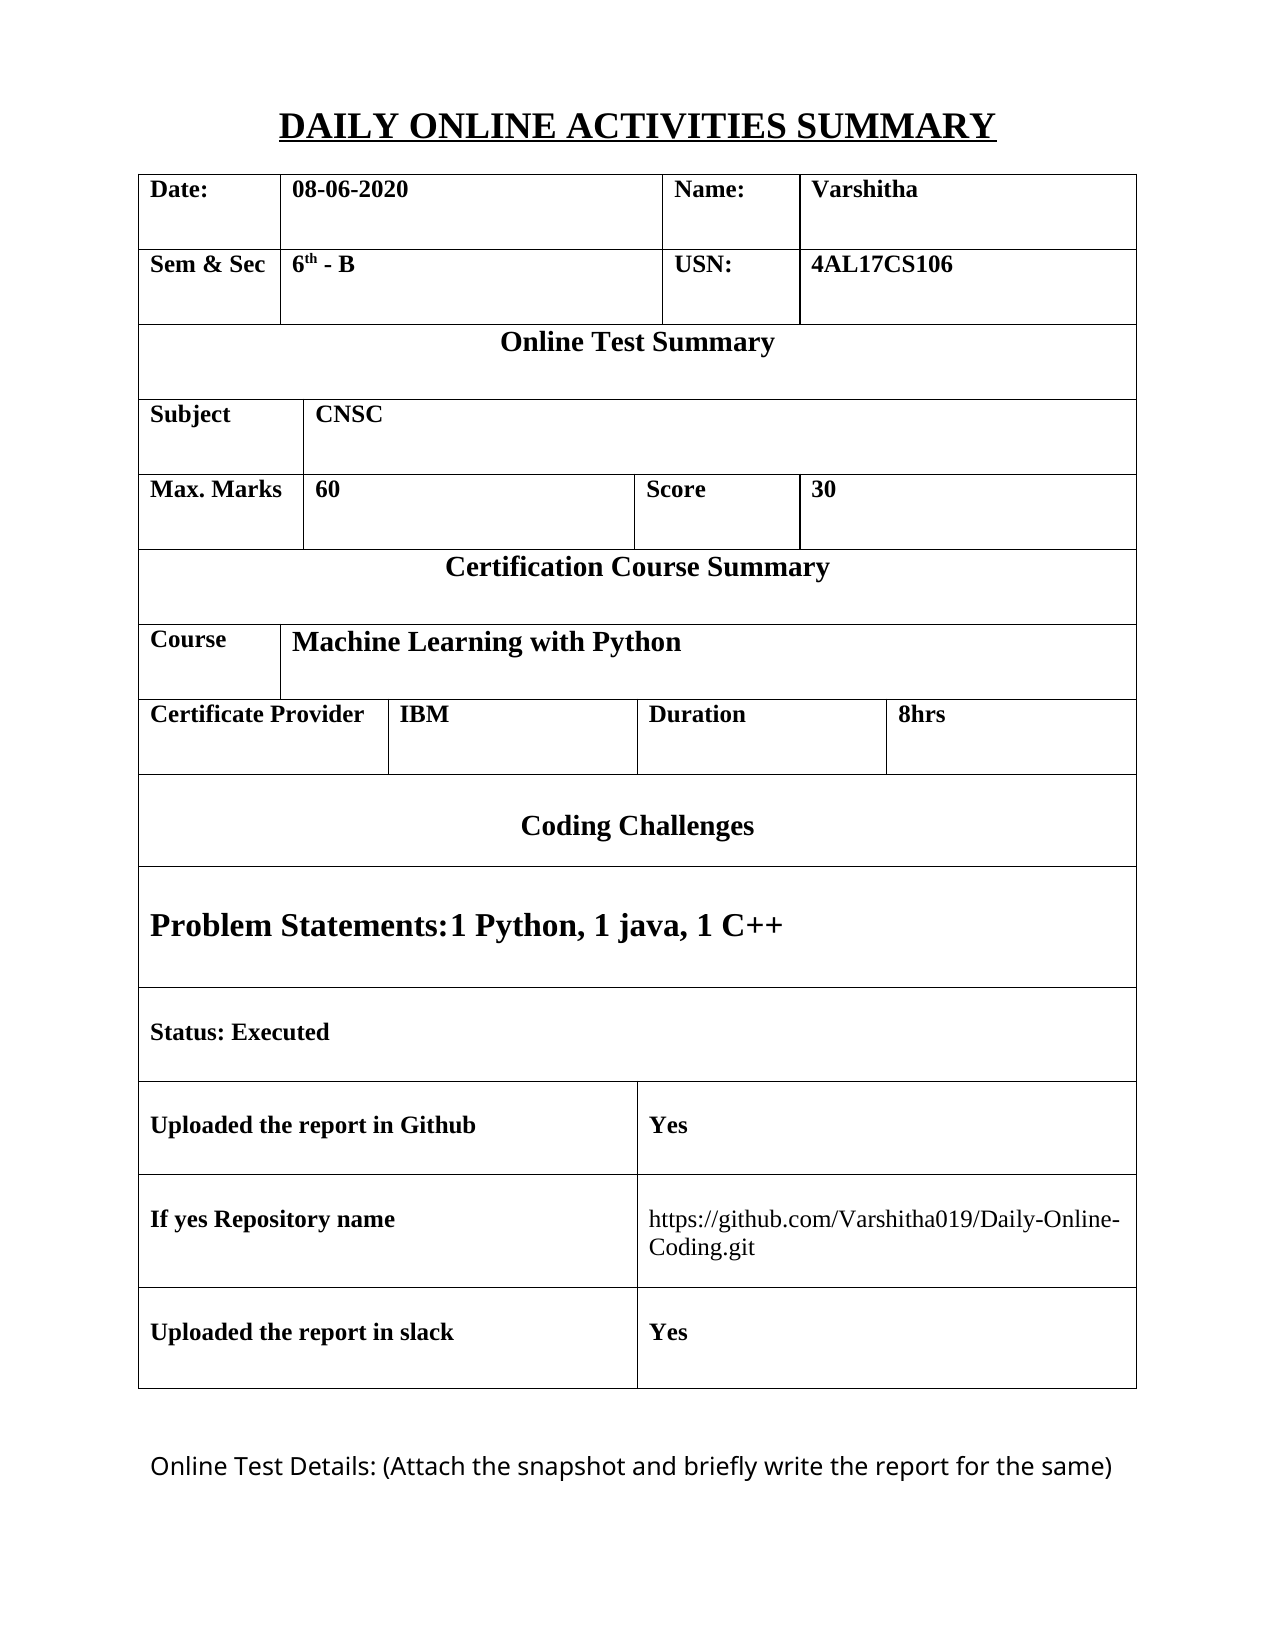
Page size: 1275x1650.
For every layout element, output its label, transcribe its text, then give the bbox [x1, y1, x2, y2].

table_cell 4AL17CS106 [801, 250, 1136, 323]
table_cell Yes [638, 1082, 1136, 1174]
table_cell Subject [139, 400, 303, 473]
table_cell https://github.com/Varshitha019/Daily-Online-Coding.git [638, 1175, 1136, 1287]
table_cell Course [139, 625, 280, 698]
table_cell Sem & Sec [139, 250, 280, 323]
table_cell Problem Statements: 1 Python, 1 java, 1 C++ [139, 867, 1136, 987]
table_cell 30 [801, 475, 1136, 548]
table_header Name: [663, 175, 799, 248]
table_cell Coding Challenges [139, 775, 1136, 866]
table_cell Certificate Provider [139, 700, 388, 773]
table_header Varshitha [801, 175, 1136, 248]
text DAILY ONLINE ACTIVITIES SUMMARY [150, 103, 1125, 146]
table_cell Max. Marks [139, 475, 303, 548]
table_cell 60 [304, 475, 634, 548]
table_cell Online Test Summary [139, 325, 1136, 398]
table_cell Duration [638, 700, 886, 773]
table_header Date: [139, 175, 280, 248]
table_cell Uploaded the report in slack [139, 1288, 637, 1388]
table_cell Certification Course Summary [139, 550, 1136, 623]
table_cell Status: Executed [139, 988, 1136, 1081]
table_cell USN: [663, 250, 799, 323]
table_cell 8hrs [887, 700, 1136, 773]
table_cell Uploaded the report in Github [139, 1082, 637, 1174]
table_cell IBM [389, 700, 637, 773]
table_cell Score [635, 475, 799, 548]
table_header 08-06-2020 [281, 175, 662, 248]
text Online Test Details: (Attach the snapshot and briefly write the report for the same) [150, 1449, 1125, 1483]
table_cell CNSC [304, 400, 1136, 473]
table_cell Machine Learning with Python [281, 625, 1136, 698]
table_cell Yes [638, 1288, 1136, 1388]
table_cell 6th - B [281, 250, 662, 323]
table_cell If yes Repository name [139, 1175, 637, 1287]
